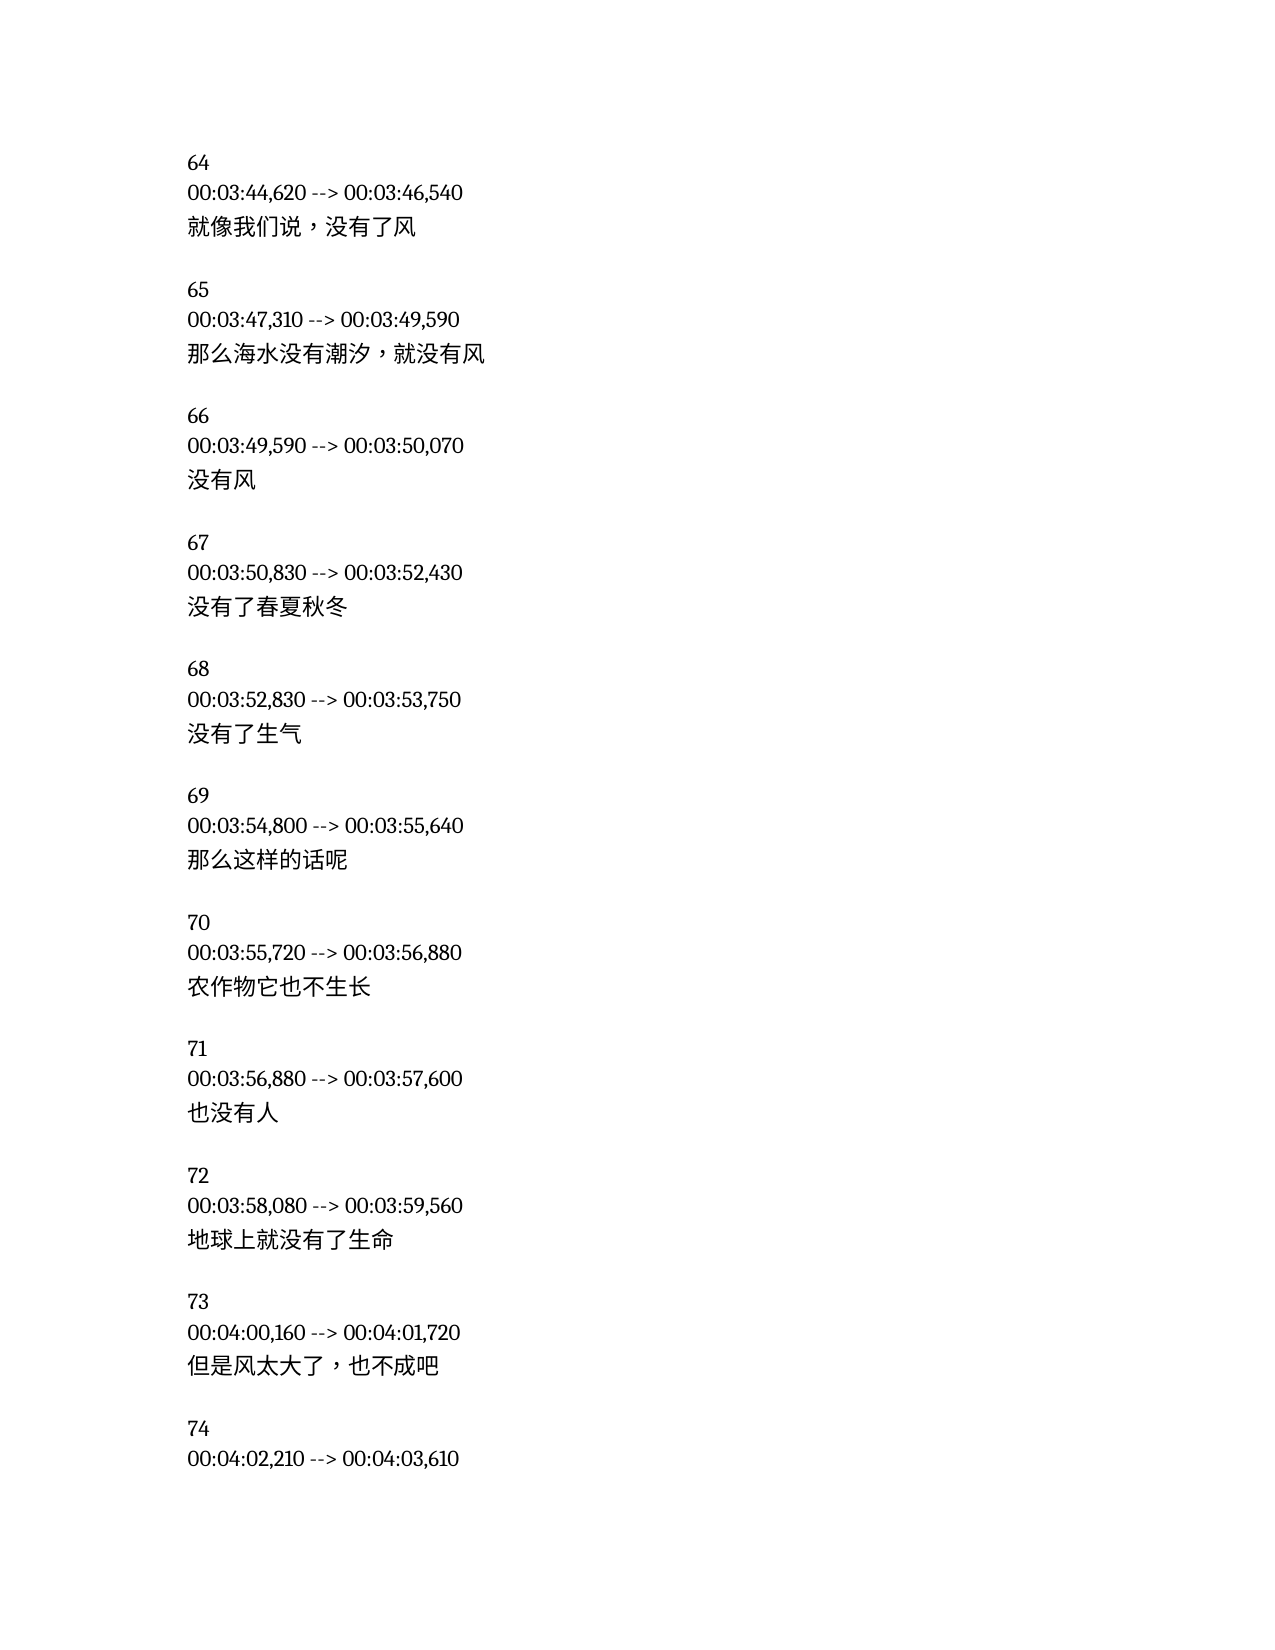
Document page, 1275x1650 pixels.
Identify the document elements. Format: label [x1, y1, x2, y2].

text [187, 150, 1087, 1472]
